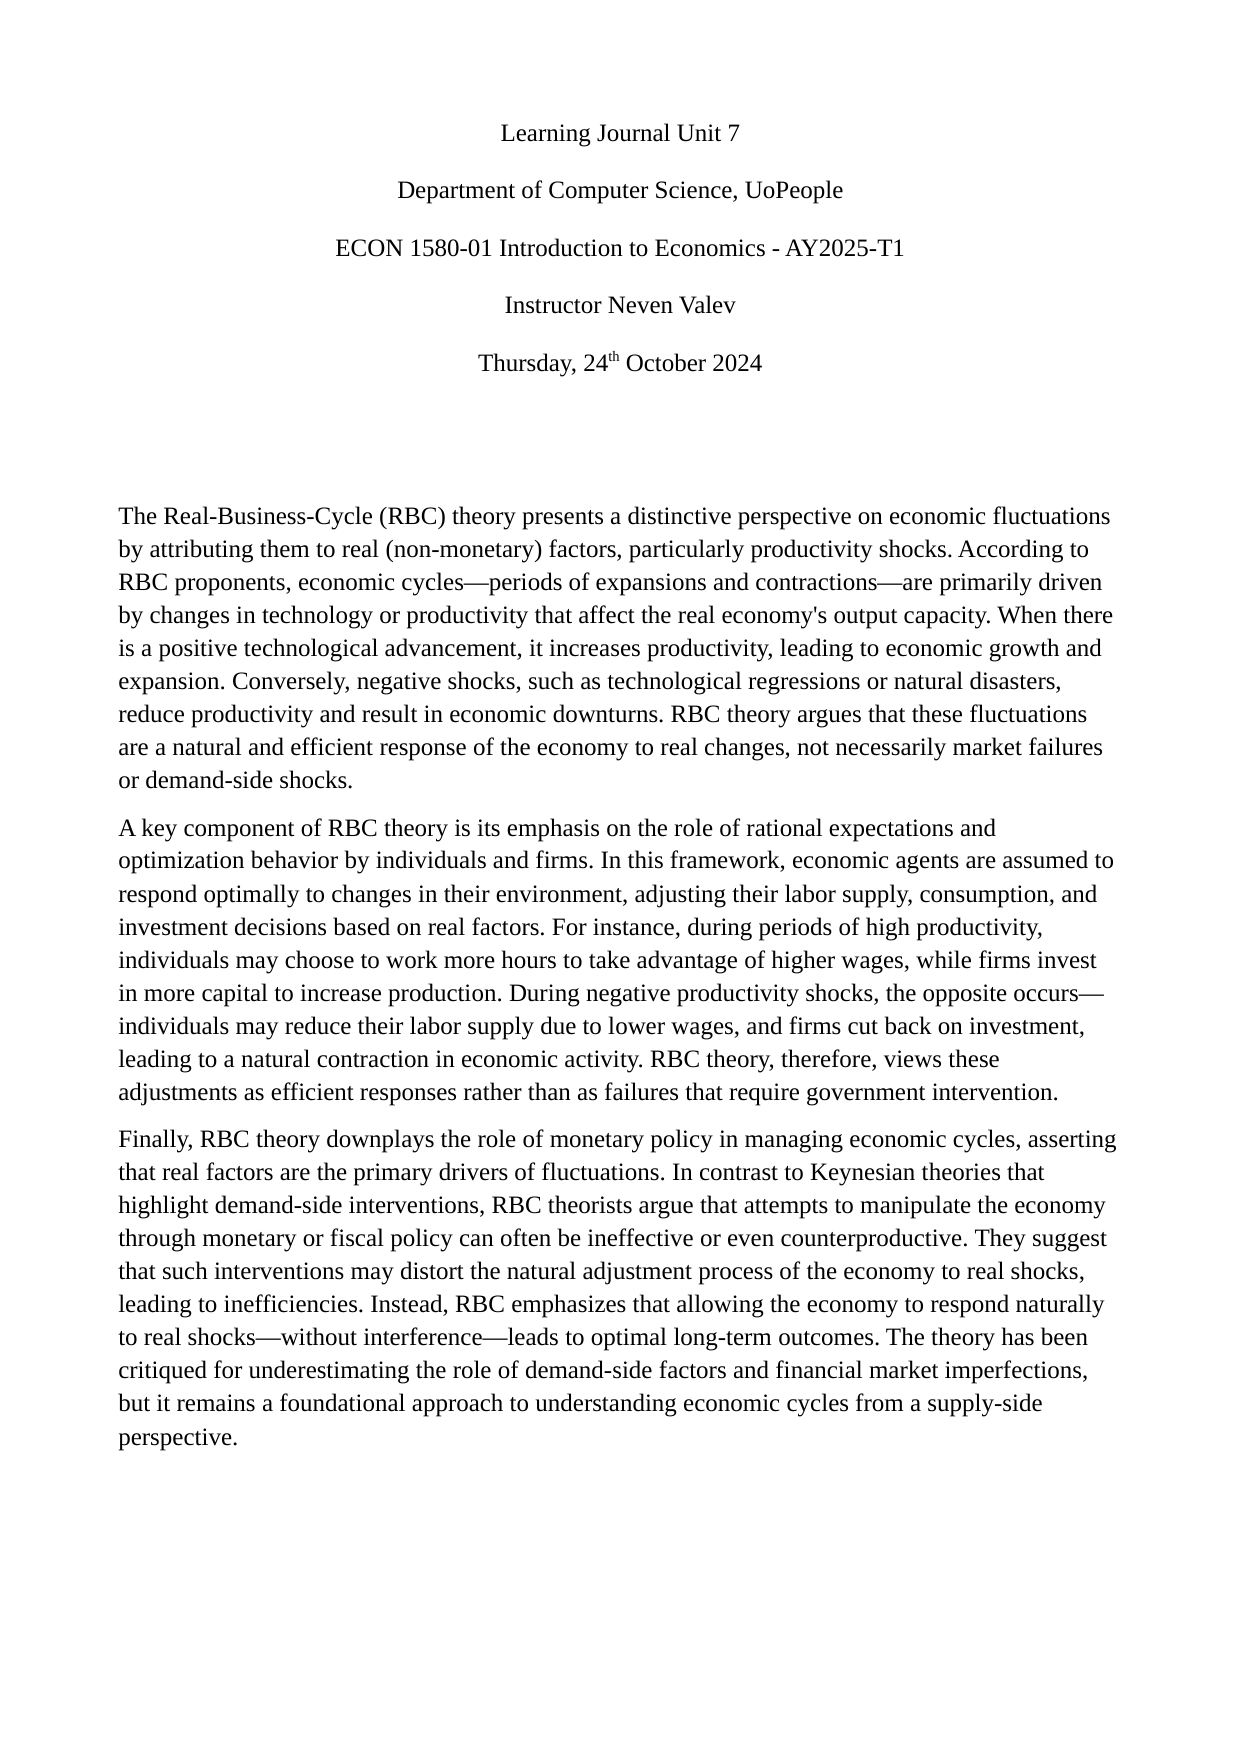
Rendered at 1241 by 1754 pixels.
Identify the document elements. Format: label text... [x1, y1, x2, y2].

text Finally, RBC theory downplays the role of monetary policy in managing economic cycles, asserting that real factors are the primary drivers of fluctuations. In contrast to Keynesian theories that highlight demand-side interventions, RBC theorists argue that attempts to manipulate the economy through monetary or fiscal policy can often be ineffective or even counterproductive. They suggest that such interventions may distort the natural adjustment process of the economy to real shocks, leading to inefficiencies. Instead, RBC emphasizes that allowing the economy to respond naturally to real shocks—without interference—leads to optimal long-term outcomes. The theory has been critiqued for underestimating the role of demand-side factors and financial market imperfections, but it remains a foundational approach to understanding economic cycles from a supply-side perspective. [118, 1124, 1122, 1450]
text Department of Computer Science, UoPeople [118, 176, 1122, 204]
text ECON 1580-01 Introduction to Economics - AY2025-T1 [118, 233, 1122, 262]
text Thursday, 24th October 2024 [118, 348, 1122, 377]
text The Real-Business-Cycle (RBC) theory presents a distinctive perspective on economic fluctuations by attributing them to real (non-monetary) factors, particularly productivity shocks. According to RBC proponents, economic cycles—periods of expansions and contractions—are primarily driven by changes in technology or productivity that affect the real economy's output capacity. When there is a positive technological advancement, it increases productivity, leading to economic growth and expansion. Conversely, negative shocks, such as technological regressions or natural disasters, reduce productivity and result in economic downturns. RBC theory argues that these fluctuations are a natural and efficient response of the economy to real changes, not necessarily market failures or demand-side shocks. [118, 501, 1122, 794]
text Learning Journal Unit 7 [118, 118, 1122, 147]
text Instructor Neven Valev [118, 291, 1122, 319]
text A key component of RBC theory is its emphasis on the role of rational expectations and optimization behavior by individuals and firms. In this framework, economic agents are assumed to respond optimally to changes in their environment, adjusting their labor supply, consumption, and investment decisions based on real factors. For instance, during periods of high productivity, individuals may choose to work more hours to take advantage of higher wages, while firms invest in more capital to increase production. During negative productivity shocks, the opposite occurs—individuals may reduce their labor supply due to lower wages, and firms cut back on investment, leading to a natural contraction in economic activity. RBC theory, therefore, views these adjustments as efficient responses rather than as failures that require government intervention. [118, 813, 1122, 1106]
